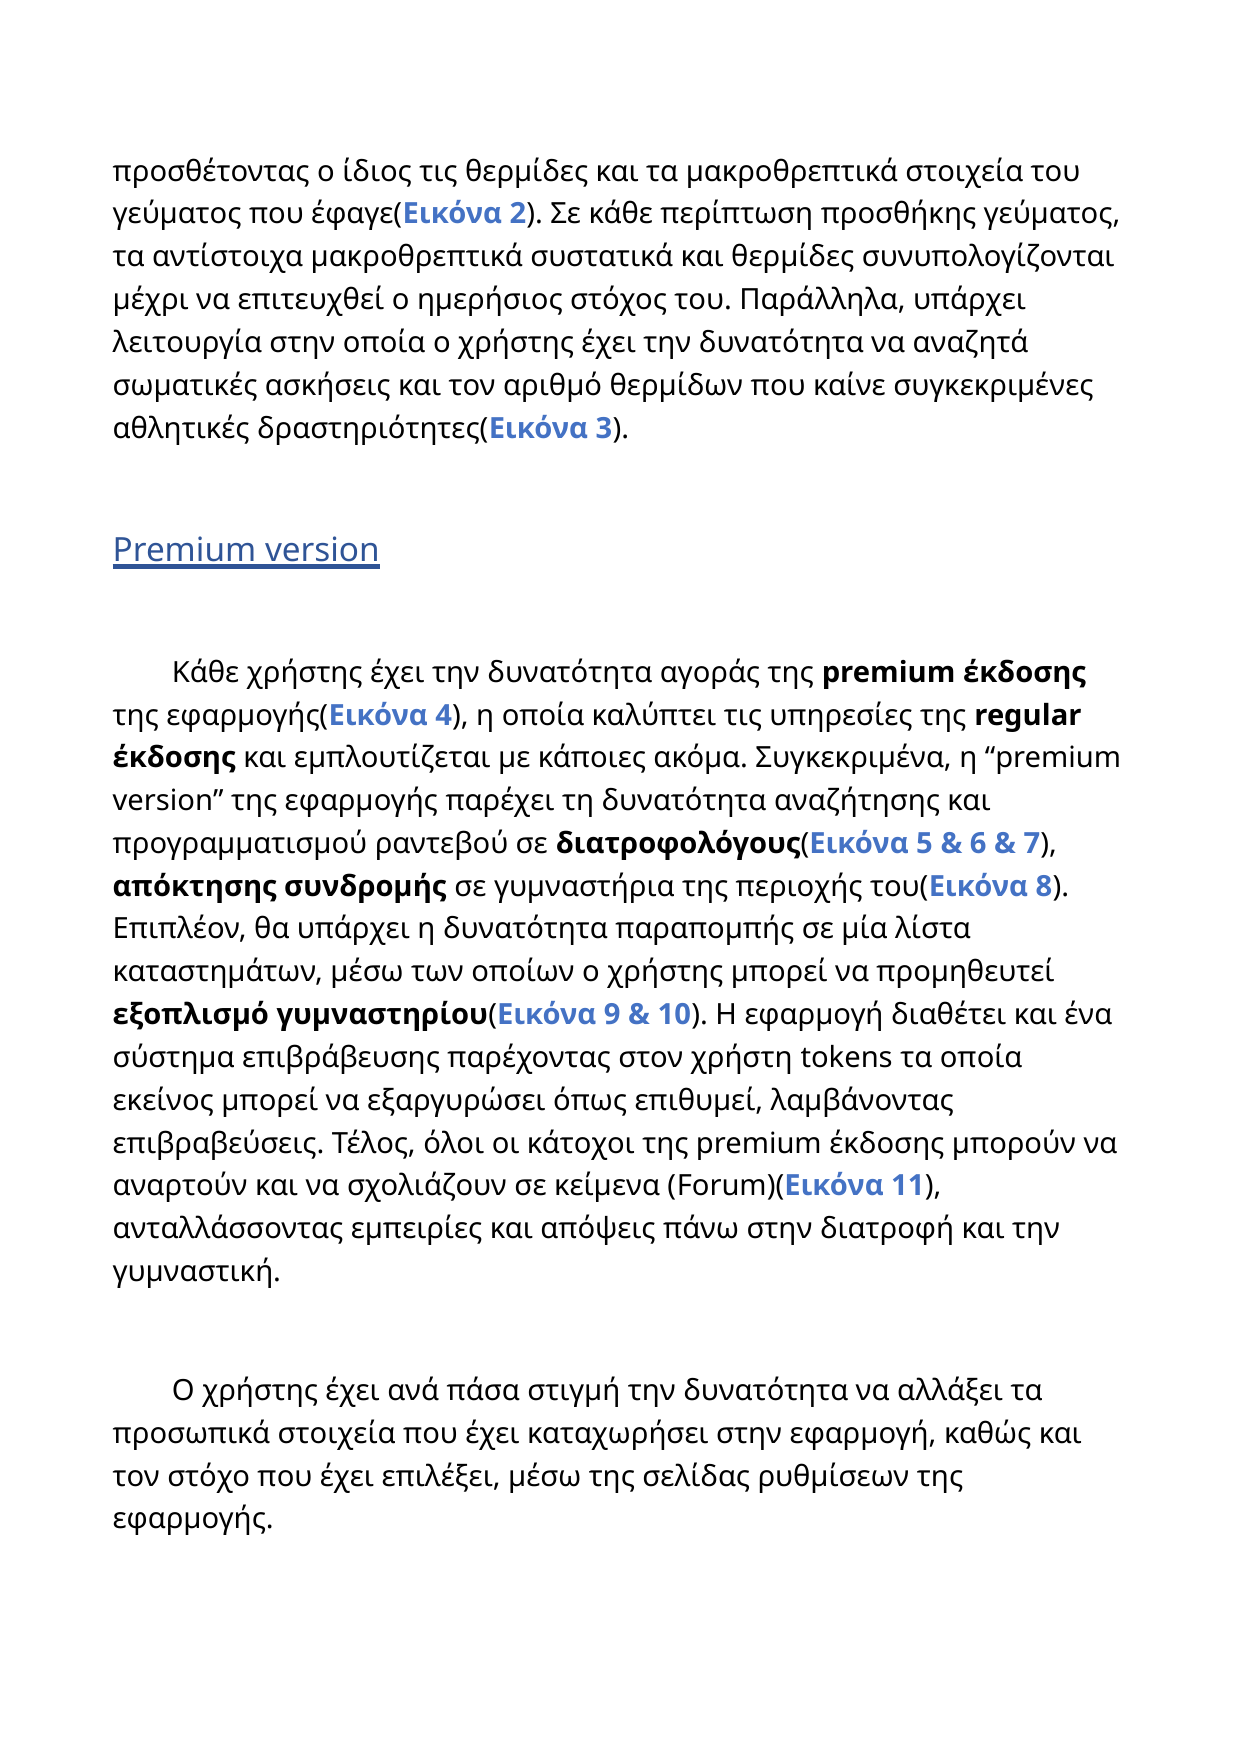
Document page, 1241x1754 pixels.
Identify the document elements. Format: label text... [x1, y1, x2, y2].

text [112, 150, 1128, 447]
text Κάθε χρήστης έχει την δυνατότητα αγοράς της premium έκδοσης της εφαρμογής(Εικόνα 4), η οποία καλύπτει τις υπηρεσίες της regular έκδοσης και εμπλουτίζεται με κάποιες ακόμα. Συγκεκριμένα, η “premium version” της εφαρμογής παρέχει τη δυνατότητα αναζήτησης και προγραμματισμού ραντεβού σε διατροφολόγους(Εικόνα 5 & 6 & 7), απόκτησης συνδρομής σε γυμναστήρια της περιοχής του(Εικόνα 8). Επιπλέον, θα υπάρχει η δυνατότητα παραπομπής σε μία λίστα καταστημάτων, μέσω των οποίων ο χρήστης μπορεί να προμηθευτεί εξοπλισμό γυμναστηρίου(Εικόνα 9 & 10). Η εφαρμογή διαθέτει και ένα σύστημα επιβράβευσης παρέχοντας στον χρήστη tokens τα οποία εκείνος μπορεί να εξαργυρώσει όπως επιθυμεί, λαμβάνοντας επιβραβεύσεις. Τέλος, όλοι οι κάτοχοι της premium έκδοσης μπορούν να αναρτούν και να σχολιάζουν σε κείμενα (Forum)(Εικόνα 11), ανταλλάσσοντας εμπειρίες και απόψεις πάνω στην διατροφή και την γυμναστική. [112, 651, 1128, 1290]
text Ο χρήστης έχει ανά πάσα στιγμή την δυνατότητα να αλλάξει τα προσωπικά στοιχεία που έχει καταχωρήσει στην εφαρμογή, καθώς και τον στόχο που έχει επιλέξει, μέσω της σελίδας ρυθμίσεων της εφαρμογής. [112, 1369, 1128, 1537]
text Premium version [112, 526, 1128, 571]
